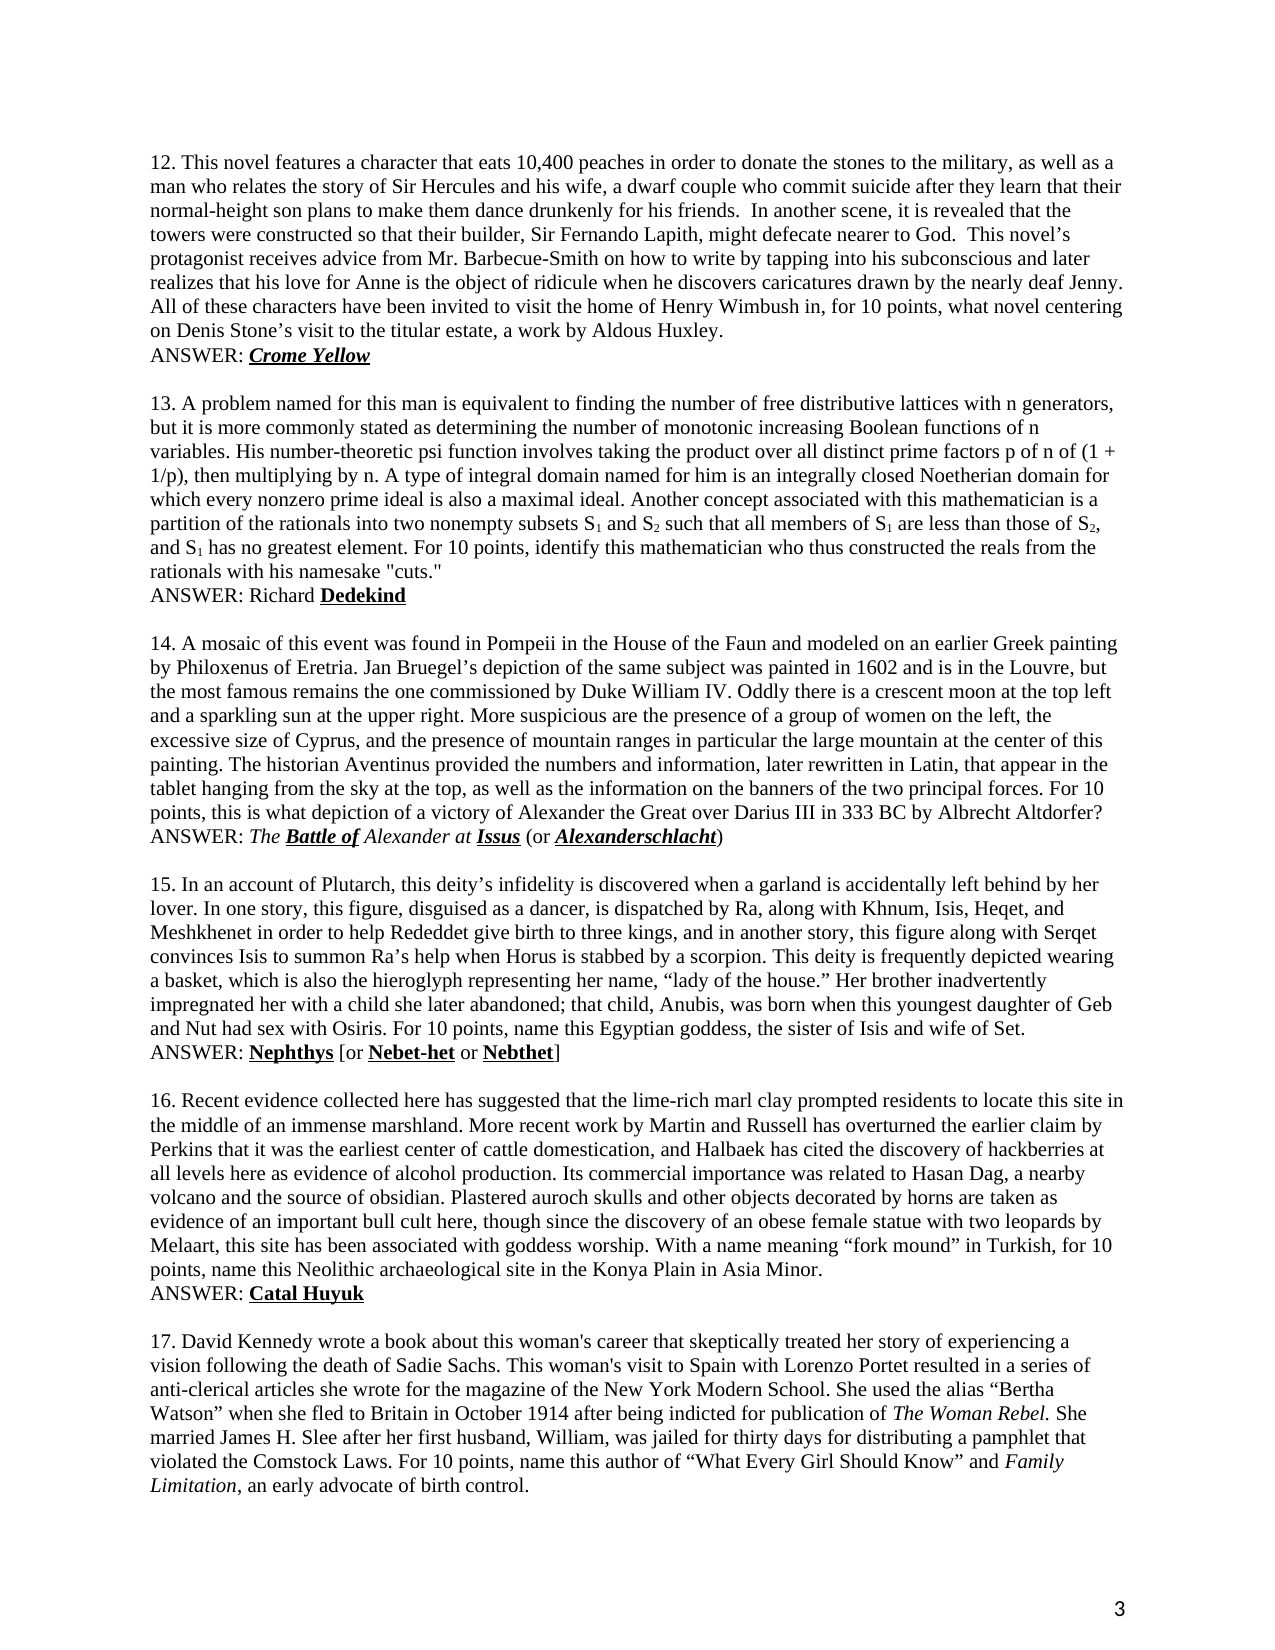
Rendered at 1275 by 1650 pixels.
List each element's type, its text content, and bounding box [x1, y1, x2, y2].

text ANSWER: Nephthys [or Nebet-het or Nebthet] [150, 1040, 1125, 1064]
text ANSWER: Catal Huyuk [150, 1281, 1125, 1305]
text 12. This novel features a character that eats 10,400 peaches in order to donate the stones to the military, as well as a man who relates the story of Sir Hercules and his wife, a dwarf couple who commit suicide after they learn that their normal-height son plans to make them dance drunkenly for his friends. In another scene, it is revealed that the towers were constructed so that their builder, Sir Fernando Lapith, might defecate nearer to God. This novel’s protagonist receives advice from Mr. Barbecue-Smith on how to write by tapping into his subconscious and later realizes that his love for Anne is the object of ridicule when he discovers caricatures drawn by the nearly deaf Jenny. All of these characters have been invited to visit the home of Henry Wimbush in, for 10 points, what novel centering on Denis Stone’s visit to the titular estate, a work by Aldous Huxley. [150, 150, 1125, 342]
text ANSWER: The Battle of Alexander at Issus (or Alexanderschlacht) [150, 824, 1125, 848]
text 14. A mosaic of this event was found in Pompeii in the House of the Faun and modeled on an earlier Greek painting by Philoxenus of Eretria. Jan Bruegel’s depiction of the same subject was painted in 1602 and is in the Louvre, but the most famous remains the one commissioned by Duke William IV. Oddly there is a crescent moon at the top left and a sparkling sun at the upper right. More suspicious are the presence of a group of women on the left, the excessive size of Cyprus, and the presence of mountain ranges in particular the large mountain at the center of this painting. The historian Aventinus provided the numbers and information, later rewritten in Latin, that appear in the tablet hanging from the sky at the top, as well as the information on the banners of the two principal forces. For 10 points, this is what depiction of a victory of Alexander the Great over Darius III in 333 BC by Albrecht Altdorfer? [150, 631, 1125, 824]
text 15. In an account of Plutarch, this deity’s infidelity is discovered when a garland is accidentally left behind by her lover. In one story, this figure, disguised as a dancer, is dispatched by Ra, along with Khnum, Isis, Heqet, and Meshkhenet in order to help Rededdet give birth to three kings, and in another story, this figure along with Serqet convinces Isis to summon Ra’s help when Horus is stabbed by a scorpion. This deity is frequently depicted wearing a basket, which is also the hieroglyph representing her name, “lady of the house.” Her brother inadvertently impregnated her with a child she later abandoned; that child, Anubis, was born when this youngest daughter of Geb and Nut had sex with Osiris. For 10 points, name this Egyptian goddess, the sister of Isis and wife of Set. [150, 872, 1125, 1040]
text ANSWER: Crome Yellow [150, 342, 1125, 367]
text 17. David Kennedy wrote a book about this woman's career that skeptically treated her story of experiencing a vision following the death of Sadie Sachs. This woman's visit to Spain with Lorenzo Portet resulted in a series of anti-clerical articles she wrote for the magazine of the New York Modern School. She used the alias “Bertha Watson” when she fled to Britain in October 1914 after being indicted for publication of The Woman Rebel. She married James H. Slee after her first husband, William, was jailed for thirty days for distributing a pamphlet that violated the Comstock Laws. For 10 points, name this author of “What Every Girl Should Know” and Family Limitation, an early advocate of birth control. [150, 1329, 1125, 1497]
text ANSWER: Richard Dedekind [150, 583, 1125, 607]
text 16. Recent evidence collected here has suggested that the lime-rich marl clay prompted residents to locate this site in the middle of an immense marshland. More recent work by Martin and Russell has overturned the earlier claim by Perkins that it was the earliest center of cattle domestication, and Halbaek has cited the discovery of hackberries at all levels here as evidence of alcohol production. Its commercial importance was related to Hasan Dag, a nearby volcano and the source of obsidian. Plastered auroch skulls and other objects decorated by horns are taken as evidence of an important bull cult here, though since the discovery of an obese female statue with two leopards by Melaart, this site has been associated with goddess worship. With a name meaning “fork mound” in Turkish, for 10 points, name this Neolithic archaeological site in the Konya Plain in Asia Minor. [150, 1088, 1125, 1281]
text 13. A problem named for this man is equivalent to finding the number of free distributive lattices with n generators, but it is more commonly stated as determining the number of monotonic increasing Boolean functions of n variables. His number-theoretic psi function involves taking the product over all distinct prime factors p of n of (1 + 1/p), then multiplying by n. A type of integral domain named for him is an integrally closed Noetherian domain for which every nonzero prime ideal is also a maximal ideal. Another concept associated with this mathematician is a partition of the rationals into two nonempty subsets S1 and S2 such that all members of S1 are less than those of S2, and S1 has no greatest element. For 10 points, identify this mathematician who thus constructed the reals from the rationals with his namesake "cuts." [150, 391, 1125, 583]
